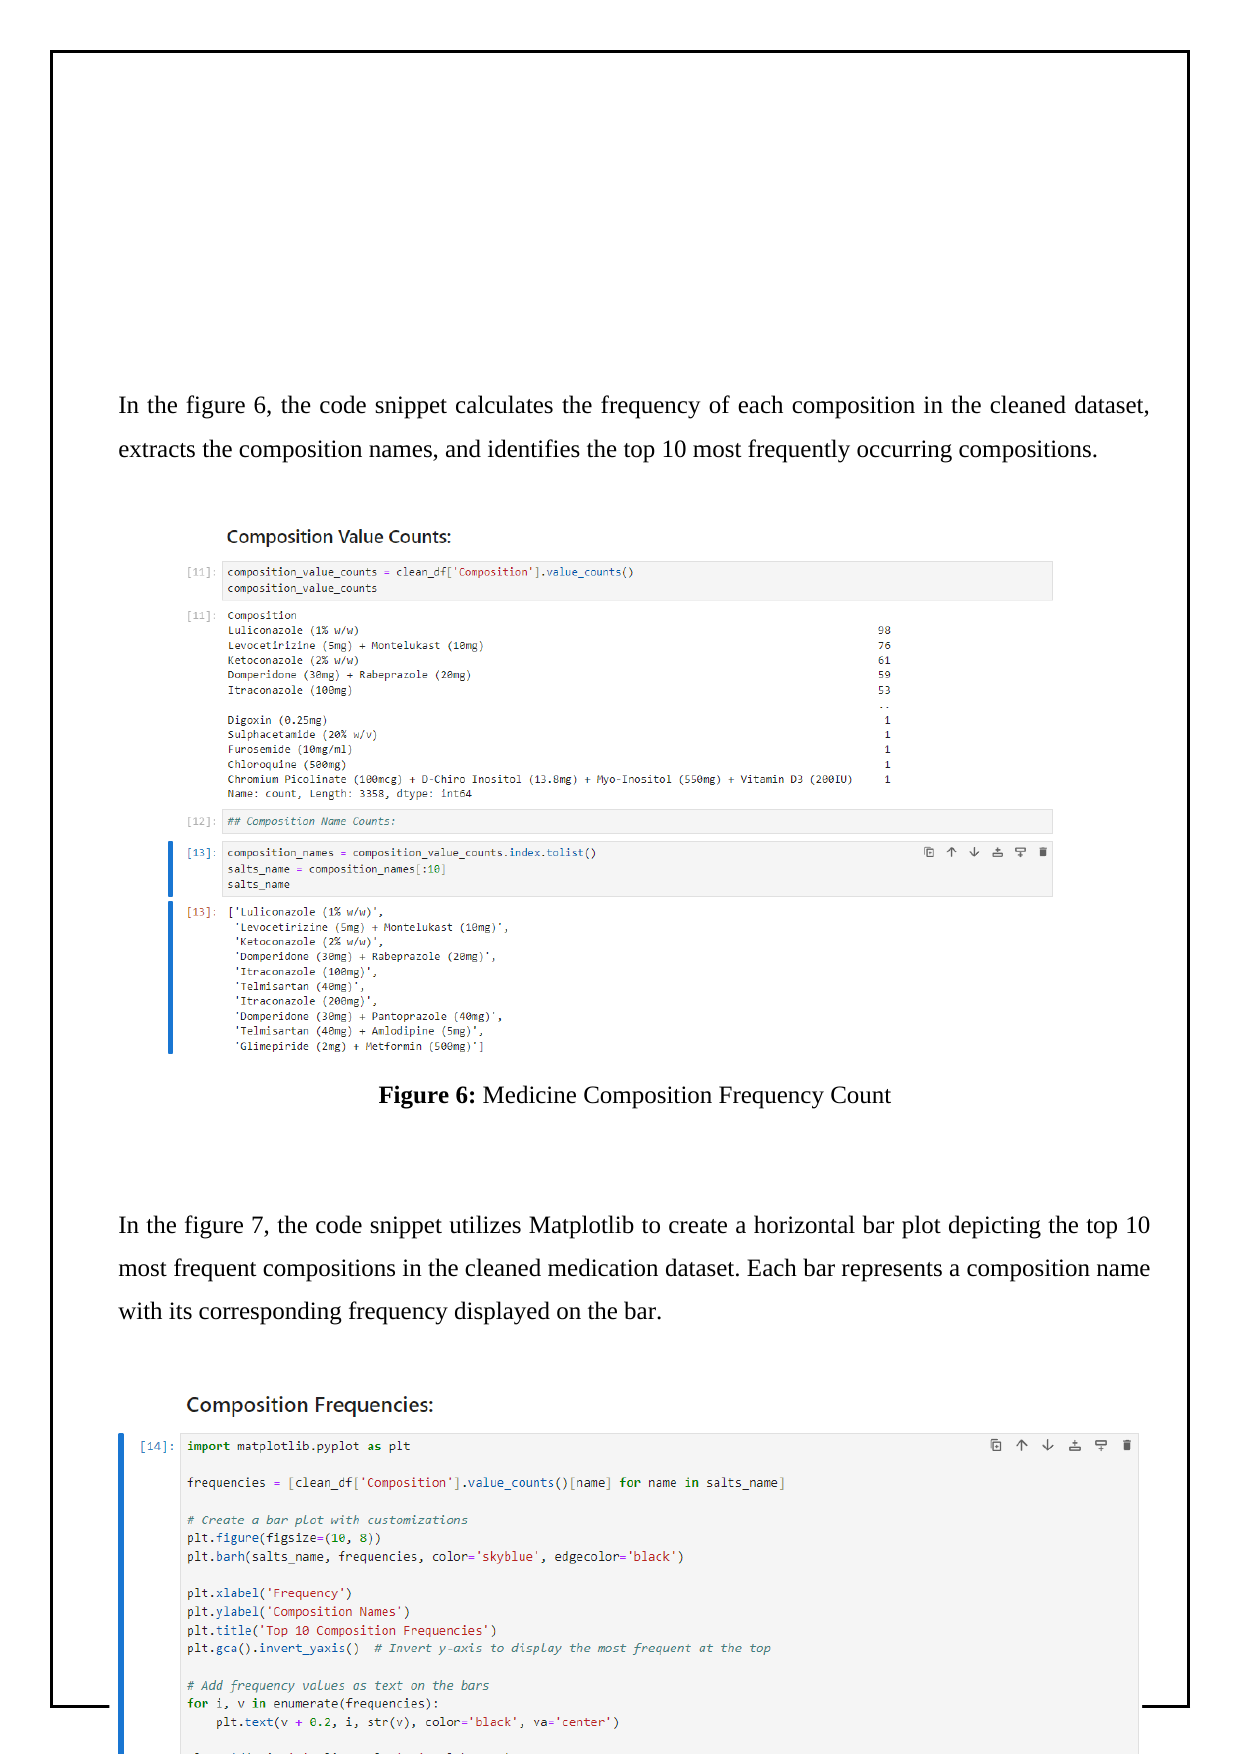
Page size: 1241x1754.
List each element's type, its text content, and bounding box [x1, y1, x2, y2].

text Figure 6: Medicine Composition Frequency Count [118, 1081, 1152, 1109]
text In the figure 6, the code snippet calculates the frequency of each composition in the cleaned dataset, extracts the composition names, and identifies the top 10 most frequently occurring compositions. [118, 391, 1152, 462]
picture [109, 1378, 1143, 1754]
text In the figure 7, the code snippet utilizes Matplotlib to create a horizontal bar plot depicting the top 10 most frequent compositions in the cleaned medication dataset. Each bar represents a composition name with its corresponding frequency displayed on the bar. [118, 1210, 1152, 1325]
picture [160, 516, 1055, 1068]
